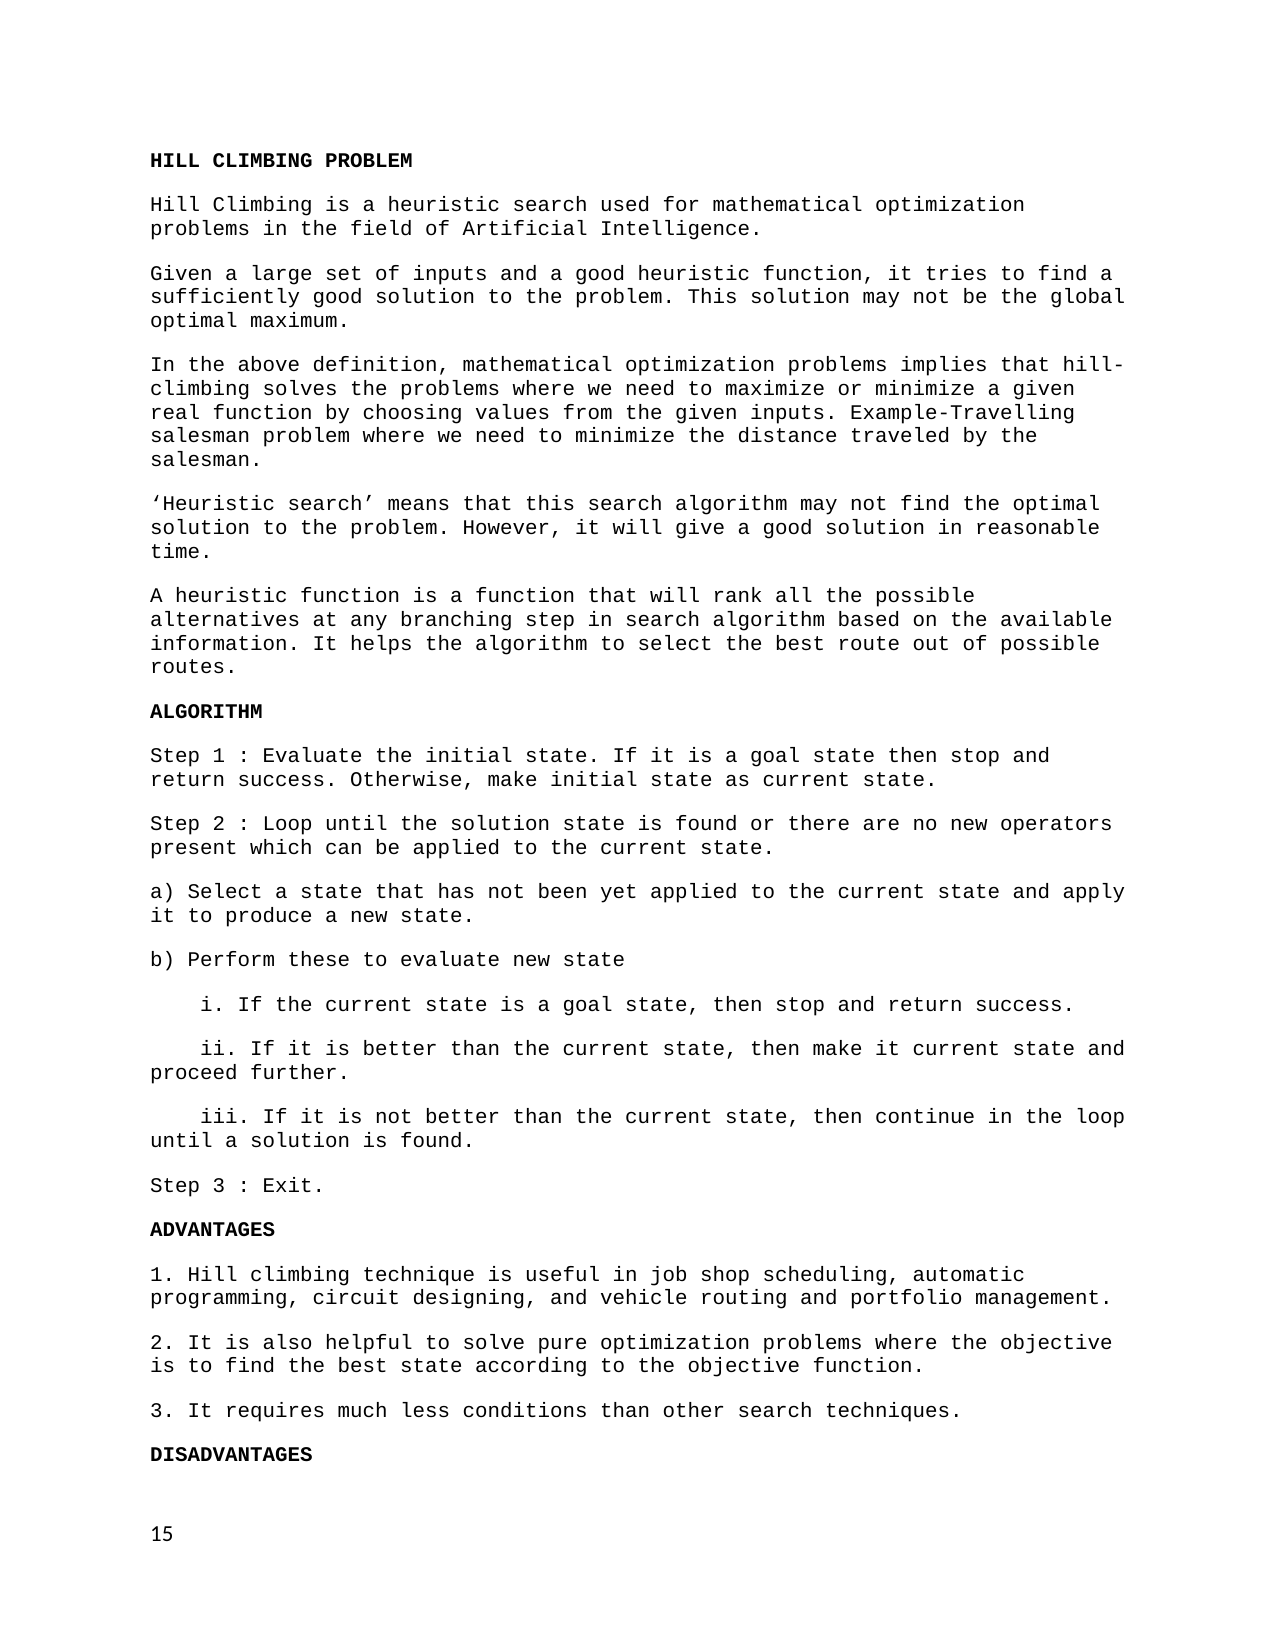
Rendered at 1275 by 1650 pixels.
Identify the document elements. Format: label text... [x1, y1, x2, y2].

text iii. If it is not better than the current state, then continue in the loop until a solution is found. [150, 1107, 1125, 1154]
text Step 2 : Loop until the solution state is found or there are no new operators present which can be applied to the current state. [150, 813, 1125, 861]
text ‘Heuristic search’ means that this search algorithm may not find the optimal solution to the problem. However, it will give a good solution in reasonable time. [150, 493, 1125, 564]
text Step 3 : Exit. [150, 1175, 1125, 1198]
text b) Perform these to evaluate new state [150, 949, 1125, 973]
text ADVANTAGES [150, 1219, 1125, 1243]
text In the above definition, mathematical optimization problems implies that hill-climbing solves the problems where we need to maximize or minimize a given real function by choosing values from the given inputs. Example-Travelling salesman problem where we need to minimize the distance traveled by the salesman. [150, 354, 1125, 473]
text HILL CLIMBING PROBLEM [150, 150, 1125, 174]
text ALGORITHM [150, 701, 1125, 724]
text Hill Climbing is a heuristic search used for mathematical optimization problems in the field of Artificial Intelligence. [150, 194, 1125, 242]
text Given a large set of inputs and a good heuristic function, it tries to find a sufficiently good solution to the problem. This solution may not be the global optimal maximum. [150, 263, 1125, 333]
text i. If the current state is a goal state, then stop and return success. [150, 994, 1125, 1018]
text a) Select a state that has not been yet applied to the current state and apply it to produce a new state. [150, 881, 1125, 929]
text A heuristic function is a function that will rank all the possible alternatives at any branching step in search algorithm based on the available information. It helps the algorithm to select the best route out of possible routes. [150, 585, 1125, 680]
text Step 1 : Evaluate the initial state. If it is a goal state then stop and return success. Otherwise, make initial state as current state. [150, 745, 1125, 792]
text 1. Hill climbing technique is useful in job shop scheduling, automatic programming, circuit designing, and vehicle routing and portfolio management. [150, 1264, 1125, 1311]
text 3. It requires much less conditions than other search techniques. [150, 1400, 1125, 1423]
text 2. It is also helpful to solve pure optimization problems where the objective is to find the best state according to the objective function. [150, 1332, 1125, 1379]
text DISADVANTAGES [150, 1444, 1125, 1468]
text ii. If it is better than the current state, then make it current state and proceed further. [150, 1038, 1125, 1086]
